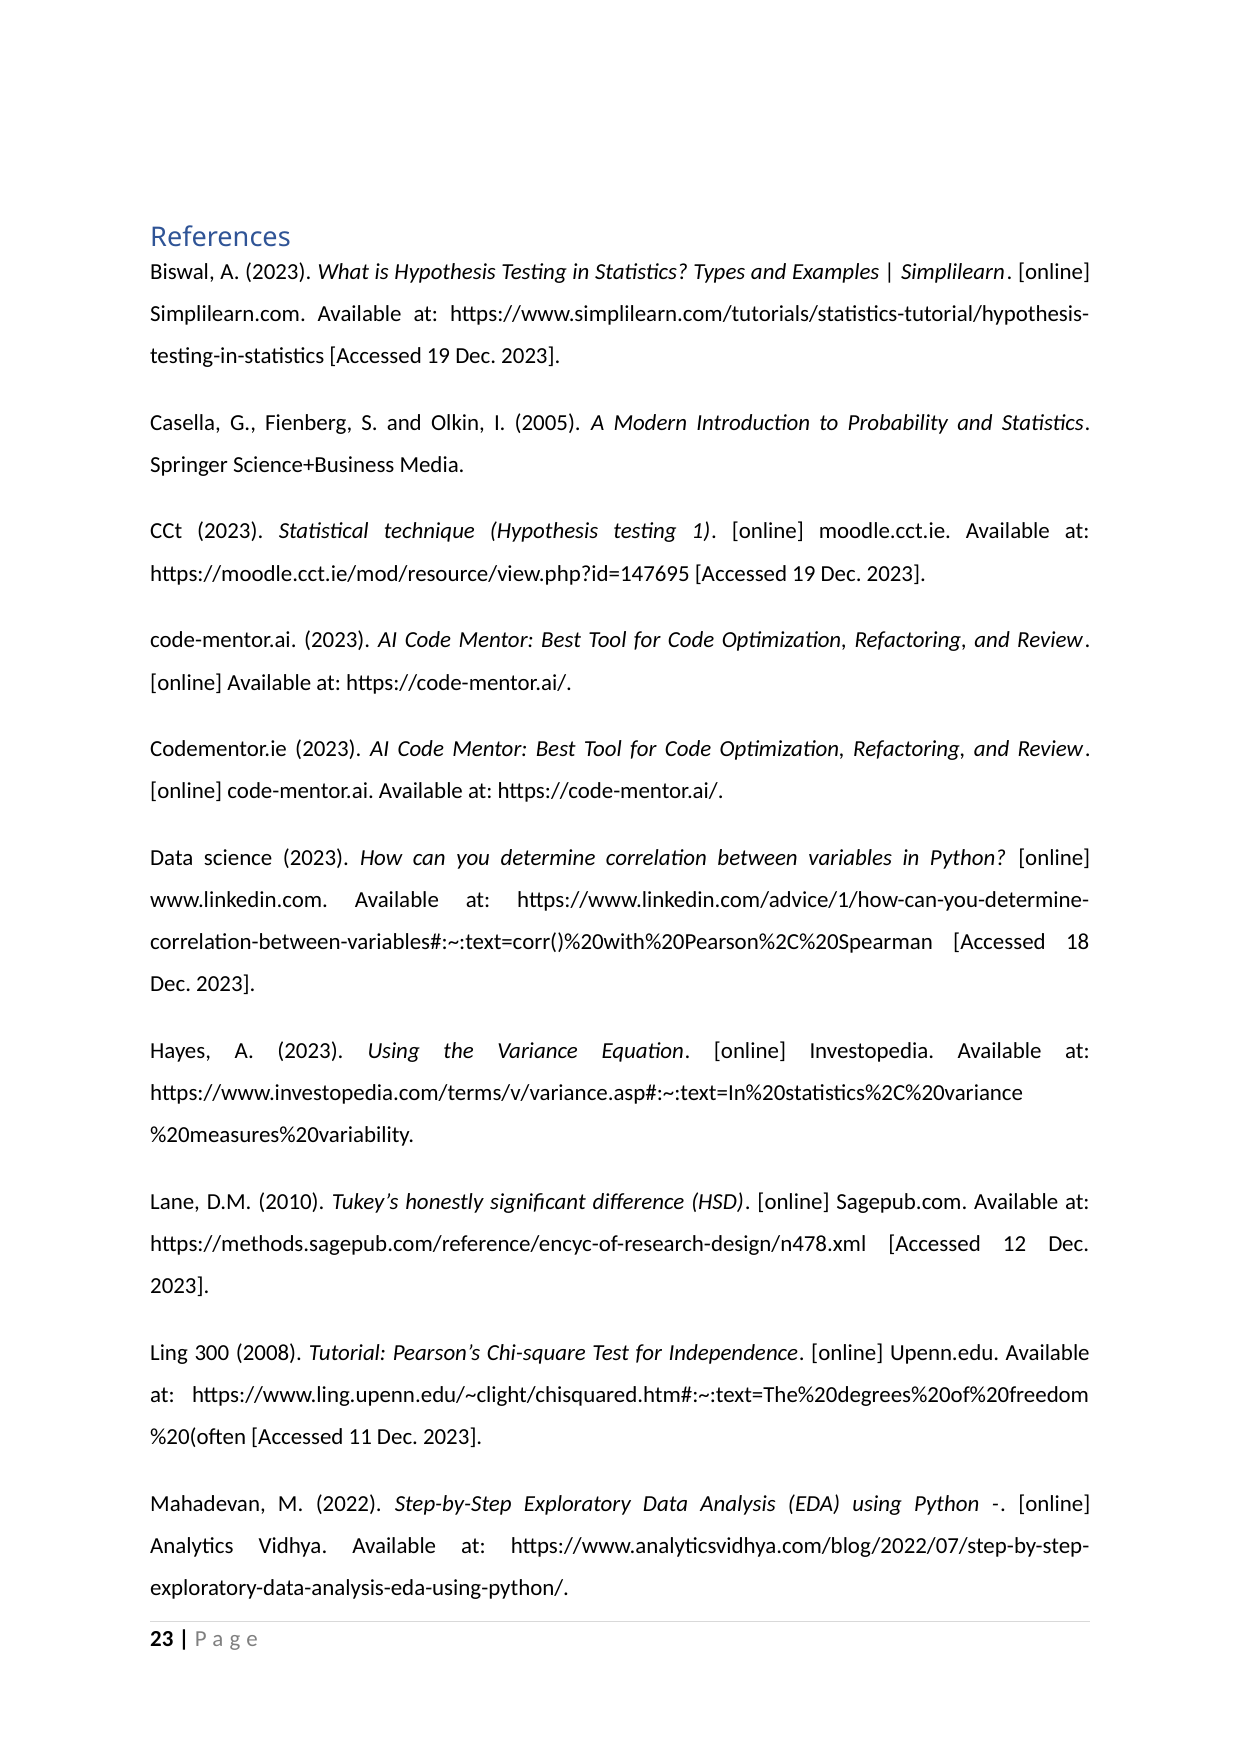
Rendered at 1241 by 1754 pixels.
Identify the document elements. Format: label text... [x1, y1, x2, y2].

text Casella, G., Fienberg, S. and Olkin, I. (2005). A Modern Introduction to Probability and Statistics. Springer Science+Business Media. [150, 408, 1090, 478]
text code-mentor.ai. (2023). AI Code Mentor: Best Tool for Code Optimization, Refactoring, and Review. [online] Available at: https://code-mentor.ai/. [150, 626, 1090, 696]
text Ling 300 (2008). Tutorial: Pearson’s Chi-square Test for Independence. [online] Upenn.edu. Available at: https://www.ling.upenn.edu/~clight/chisquared.htm#:~:text=The%20degrees%20of%20freedom%20(often [Accessed 11 Dec. 2023]. [150, 1338, 1090, 1450]
text Lane, D.M. (2010). Tukey’s honestly significant difference (HSD). [online] Sagepub.com. Available at: https://methods.sagepub.com/reference/encyc-of-research-design/n478.xml [Accessed 12 Dec. 2023]. [150, 1187, 1090, 1299]
text Biswal, A. (2023). What is Hypothesis Testing in Statistics? Types and Examples | Simplilearn. [online] Simplilearn.com. Available at: https://www.simplilearn.com/tutorials/statistics-tutorial/hypothesis-testing-in-statistics [Accessed 19 Dec. 2023]. [150, 257, 1090, 369]
text Codementor.ie (2023). AI Code Mentor: Best Tool for Code Optimization, Refactoring, and Review. [online] code-mentor.ai. Available at: https://code-mentor.ai/. [150, 734, 1090, 804]
text Mahadevan, M. (2022). Step-by-Step Exploratory Data Analysis (EDA) using Python -. [online] Analytics Vidhya. Available at: https://www.analyticsvidhya.com/blog/2022/07/step-by-step-exploratory-data-analysis-eda-using-python/. [150, 1489, 1090, 1601]
subtitle References [150, 217, 1090, 254]
text Hayes, A. (2023). Using the Variance Equation. [online] Investopedia. Available at: https://www.investopedia.com/terms/v/variance.asp#:~:text=In%20statistics%2C%20variance%20measures%20variability. [150, 1036, 1090, 1148]
text Data science (2023). How can you determine correlation between variables in Python? [online] www.linkedin.com. Available at: https://www.linkedin.com/advice/1/how-can-you-determine-correlation-between-variables#:~:text=corr()%20with%20Pearson%2C%20Spearman [Accessed 18 Dec. 2023]. [150, 843, 1090, 997]
text CCt (2023). Statistical technique (Hypothesis testing 1). [online] moodle.cct.ie. Available at: https://moodle.cct.ie/mod/resource/view.php?id=147695 [Accessed 19 Dec. 2023]. [150, 517, 1090, 587]
